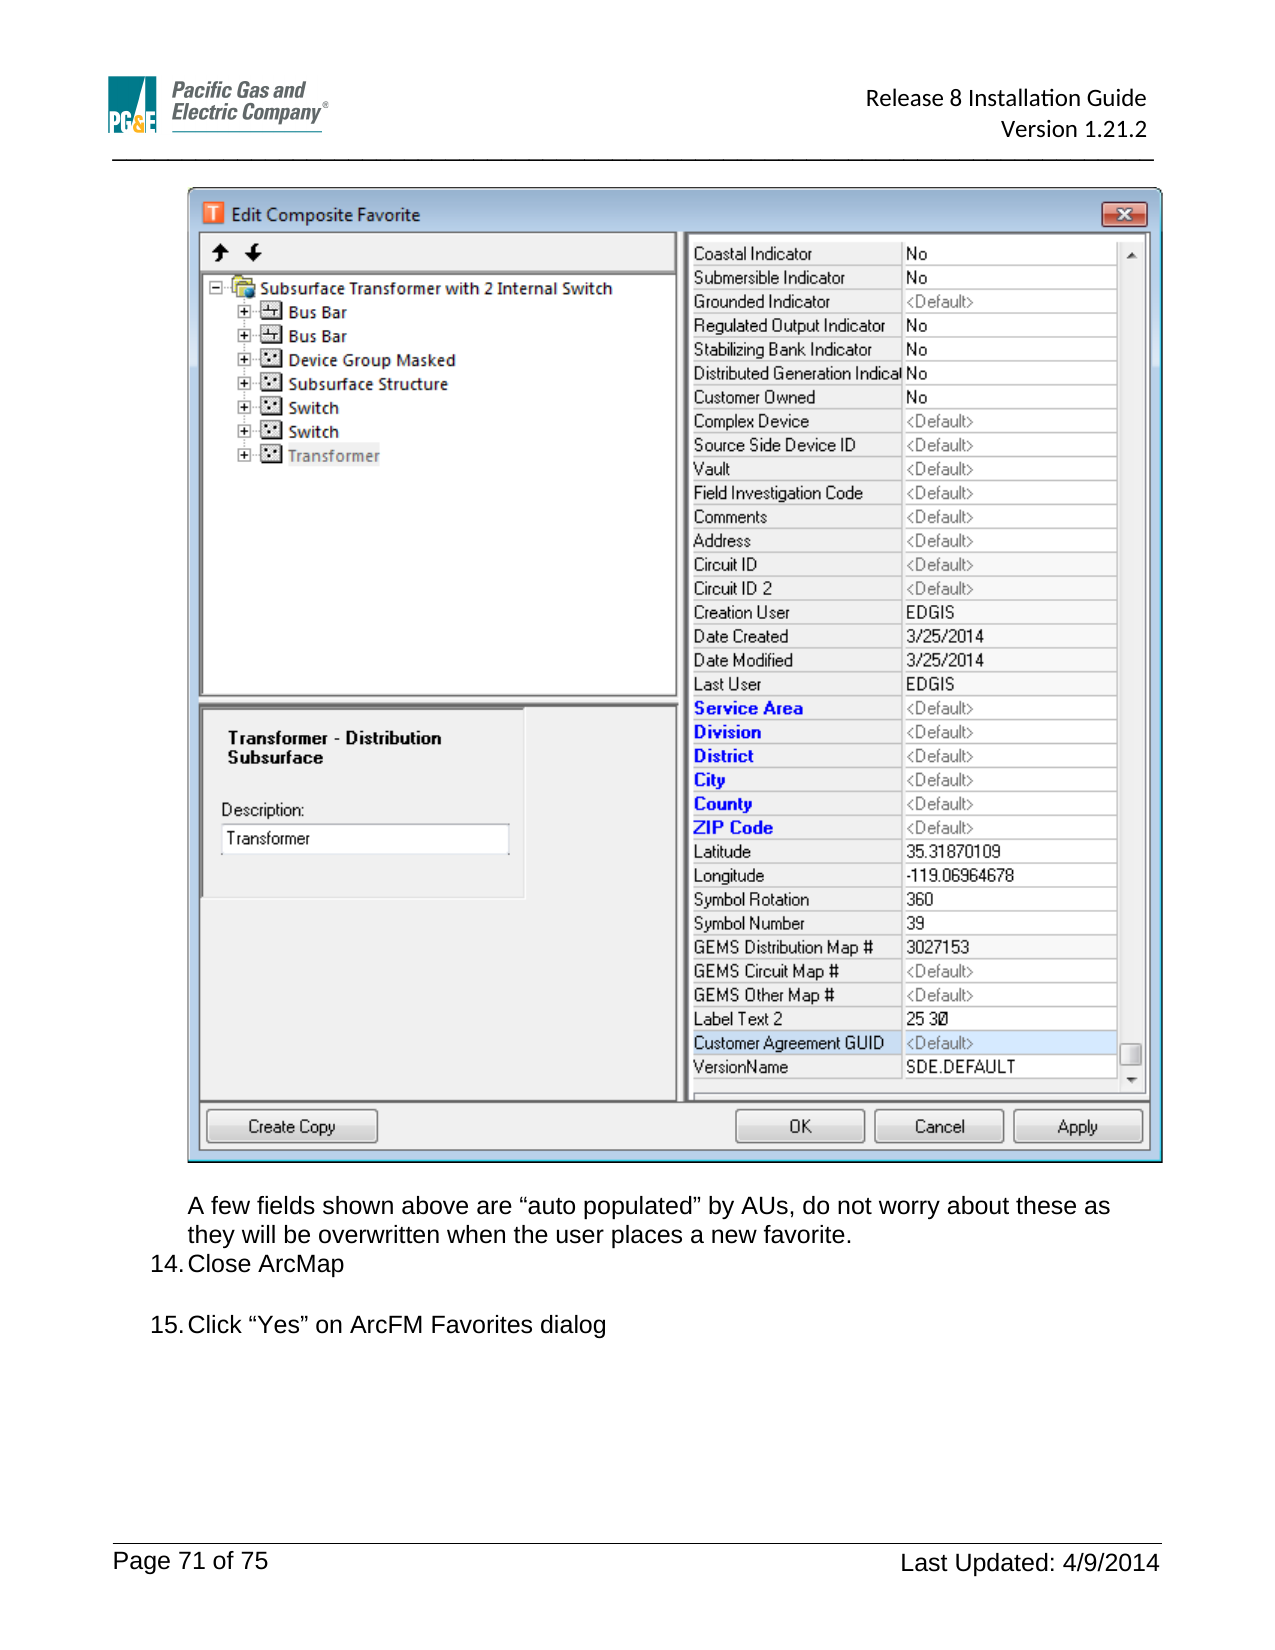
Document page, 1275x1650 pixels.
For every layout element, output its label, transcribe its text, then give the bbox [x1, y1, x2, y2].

list A few fields shown above are “auto populated” by AUs, do not worry about these as they will be overwritten when the user places a new favorite. [187, 1191, 1162, 1249]
picture [187, 187, 1163, 1163]
list Close ArcMap [150, 1249, 1162, 1277]
list Click “Yes” on ArcFM Favorites dialog [150, 1311, 1162, 1339]
